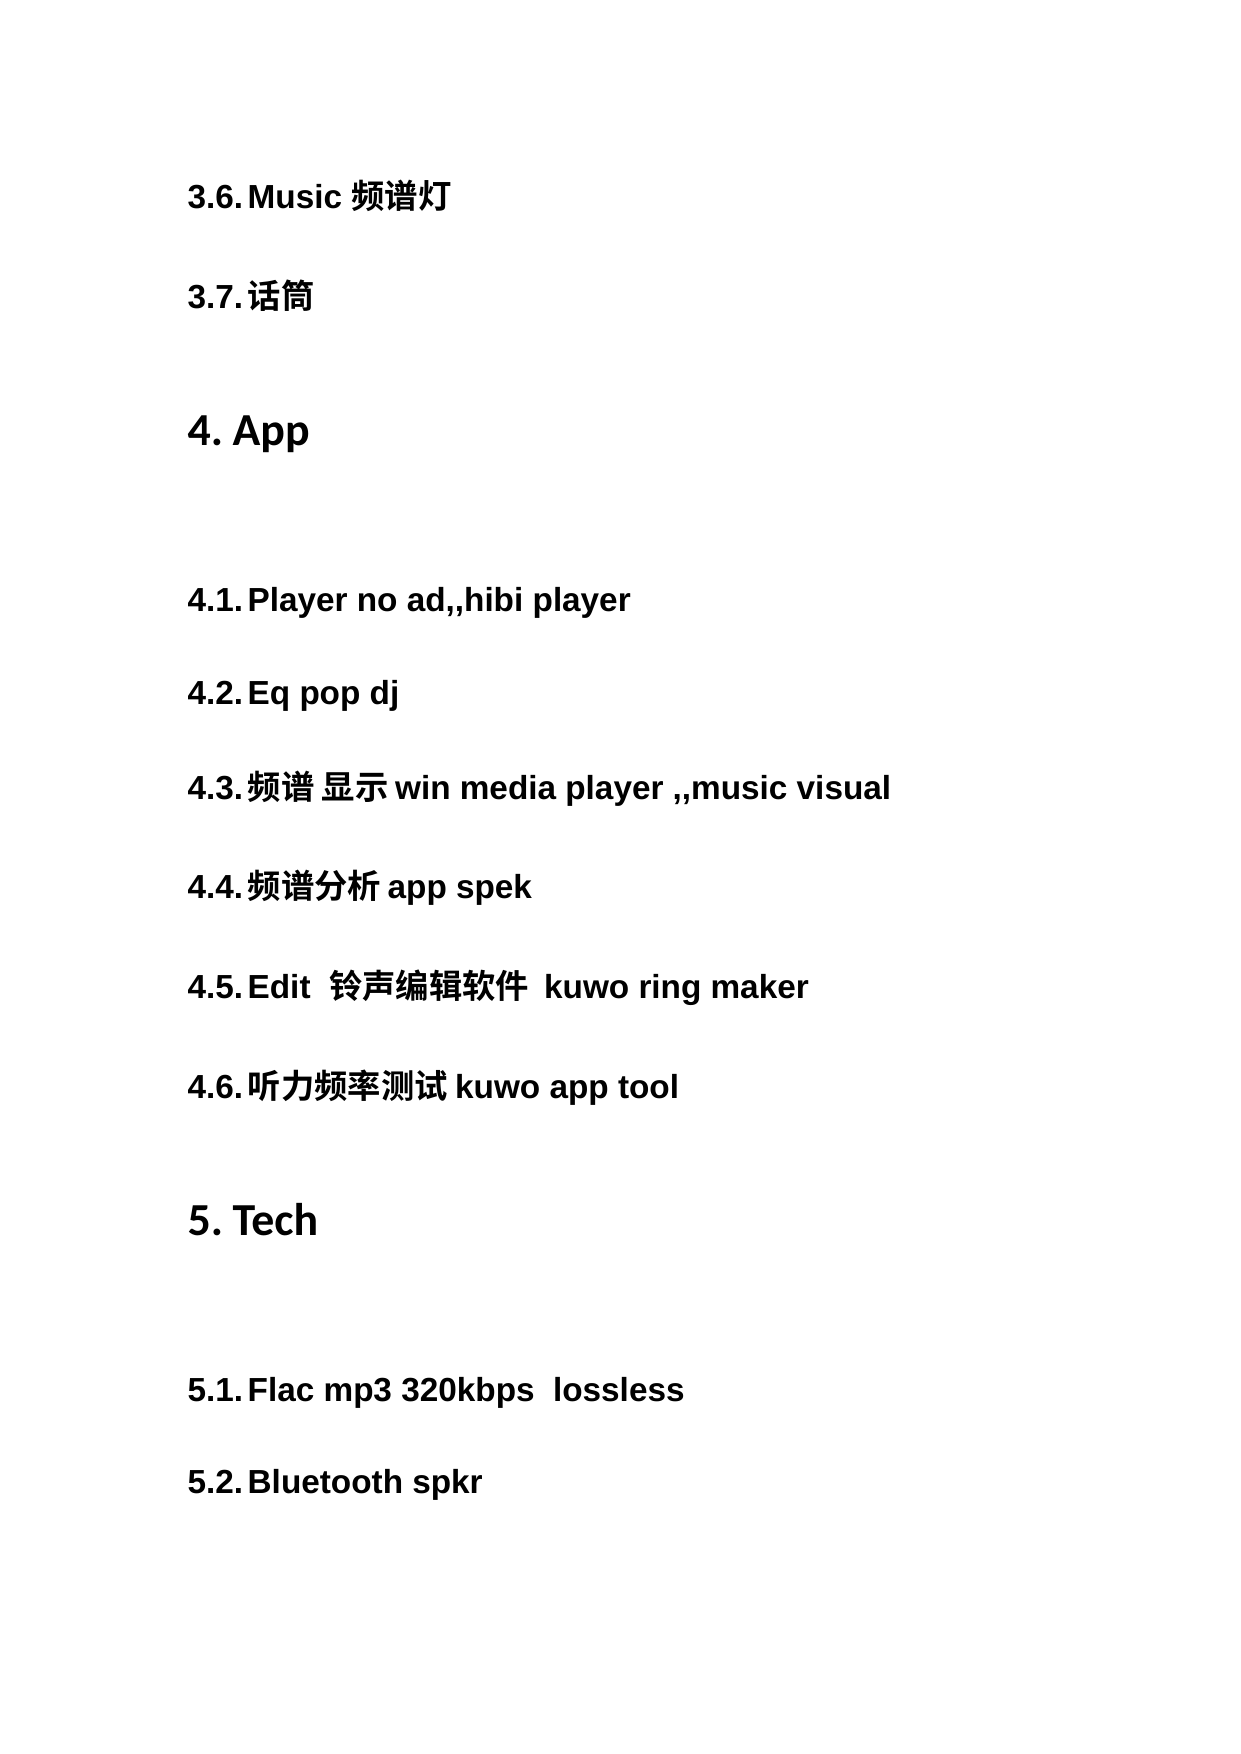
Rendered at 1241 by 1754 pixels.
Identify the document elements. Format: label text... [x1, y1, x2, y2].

subtitle Tech [187, 1356, 1053, 1421]
subtitle 听力频率测试 kuwo app tool [187, 1221, 1053, 1286]
subtitle 频谱 显示win media player ,,music visual [187, 841, 1053, 906]
subtitle App [187, 424, 1053, 489]
subtitle 频谱分析app spek [187, 968, 1053, 1033]
subtitle Player no ad,,hibi player [187, 601, 1053, 666]
subtitle Eq pop dj [187, 721, 1053, 786]
subtitle 话筒 [187, 289, 1053, 354]
subtitle Edit 铃声编辑软件 kuwo ring maker [187, 1094, 1053, 1159]
subtitle Music 频谱灯 [187, 162, 1053, 227]
